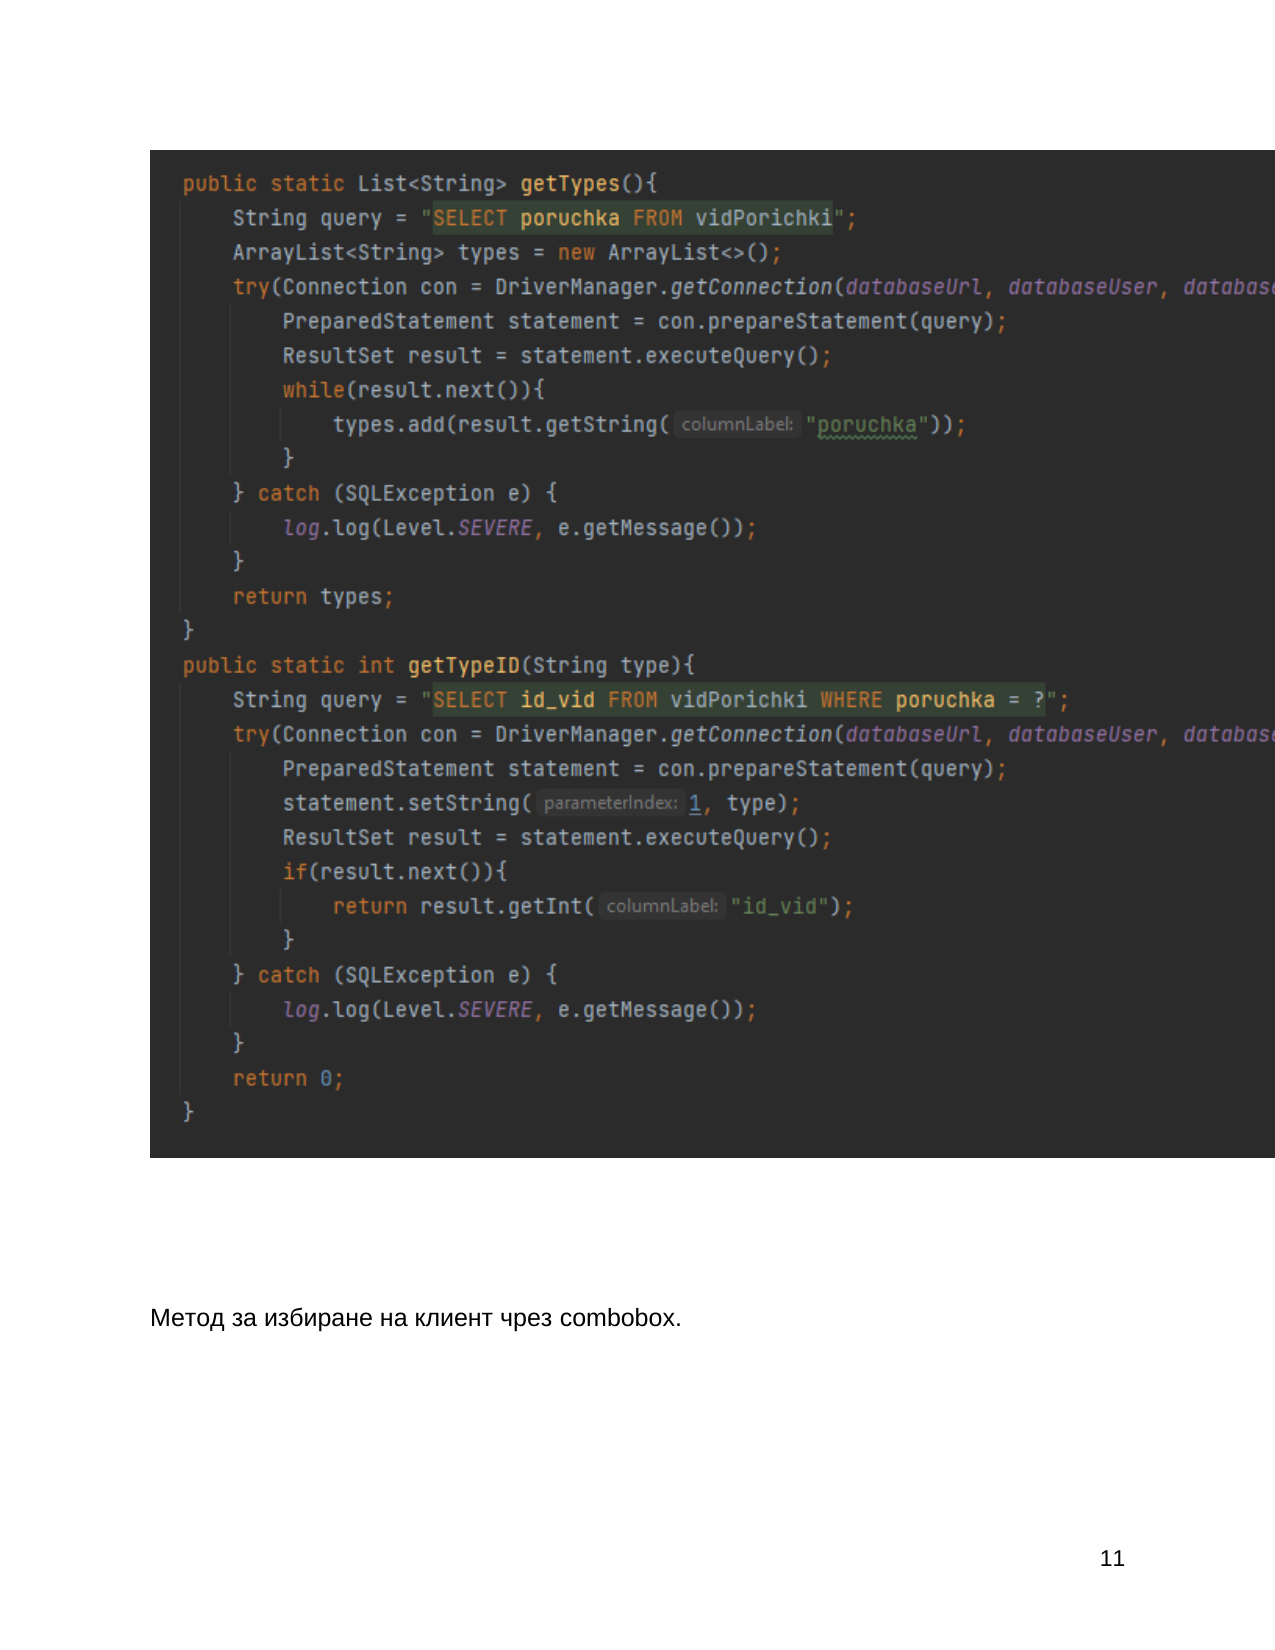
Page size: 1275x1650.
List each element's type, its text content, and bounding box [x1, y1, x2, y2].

picture [150, 150, 1275, 1158]
text Метод за избиране на клиент чрез combobox. [150, 1303, 1125, 1331]
